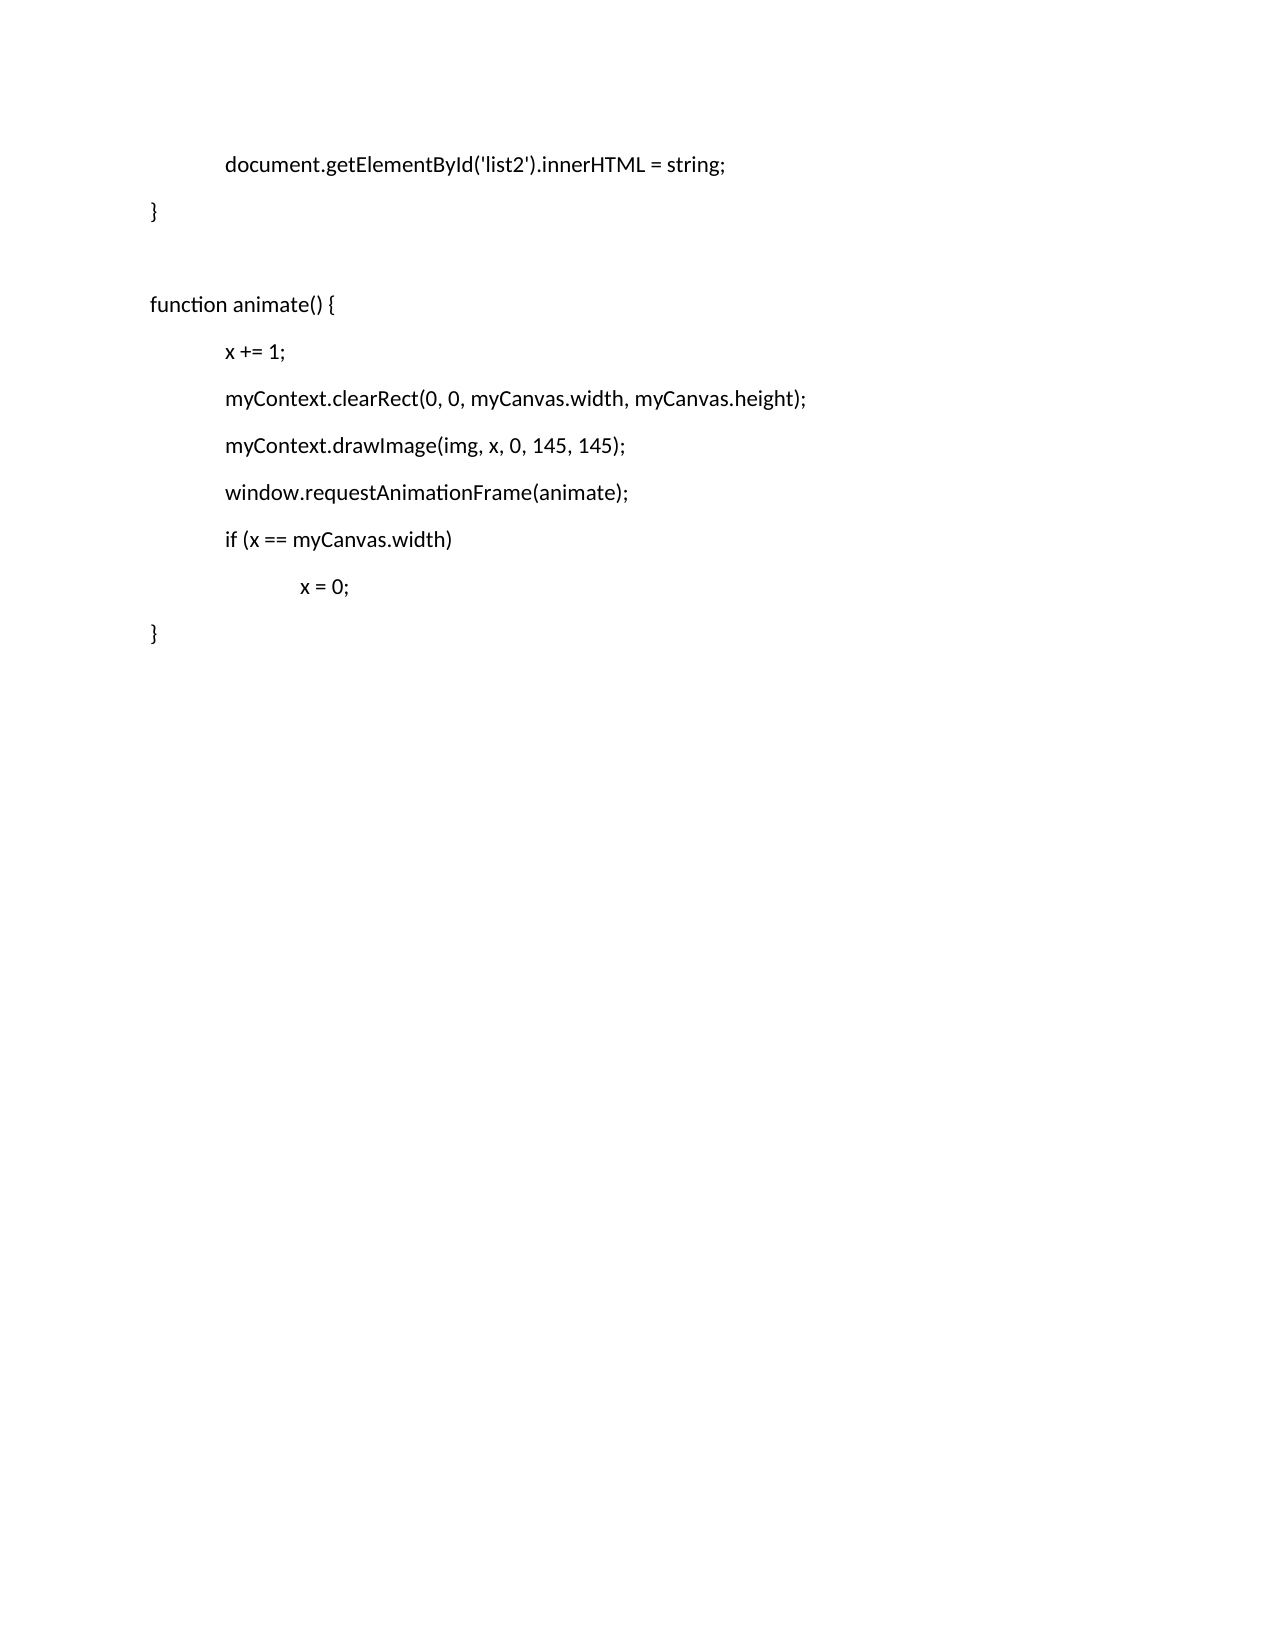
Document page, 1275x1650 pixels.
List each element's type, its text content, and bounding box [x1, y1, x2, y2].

text } [150, 197, 1125, 225]
text function animate() { [150, 291, 1125, 319]
text window.requestAnimationFrame(animate); [150, 478, 1125, 506]
text x = 0; [150, 572, 1125, 600]
text if (x == myCanvas.width) [150, 525, 1125, 553]
text document.getElementById('list2').innerHTML = string; [150, 150, 1125, 178]
text myContext.clearRect(0, 0, myCanvas.width, myCanvas.height); [150, 384, 1125, 412]
text x += 1; [150, 337, 1125, 366]
text myContext.drawImage(img, x, 0, 145, 145); [150, 431, 1125, 459]
text } [150, 619, 1125, 647]
